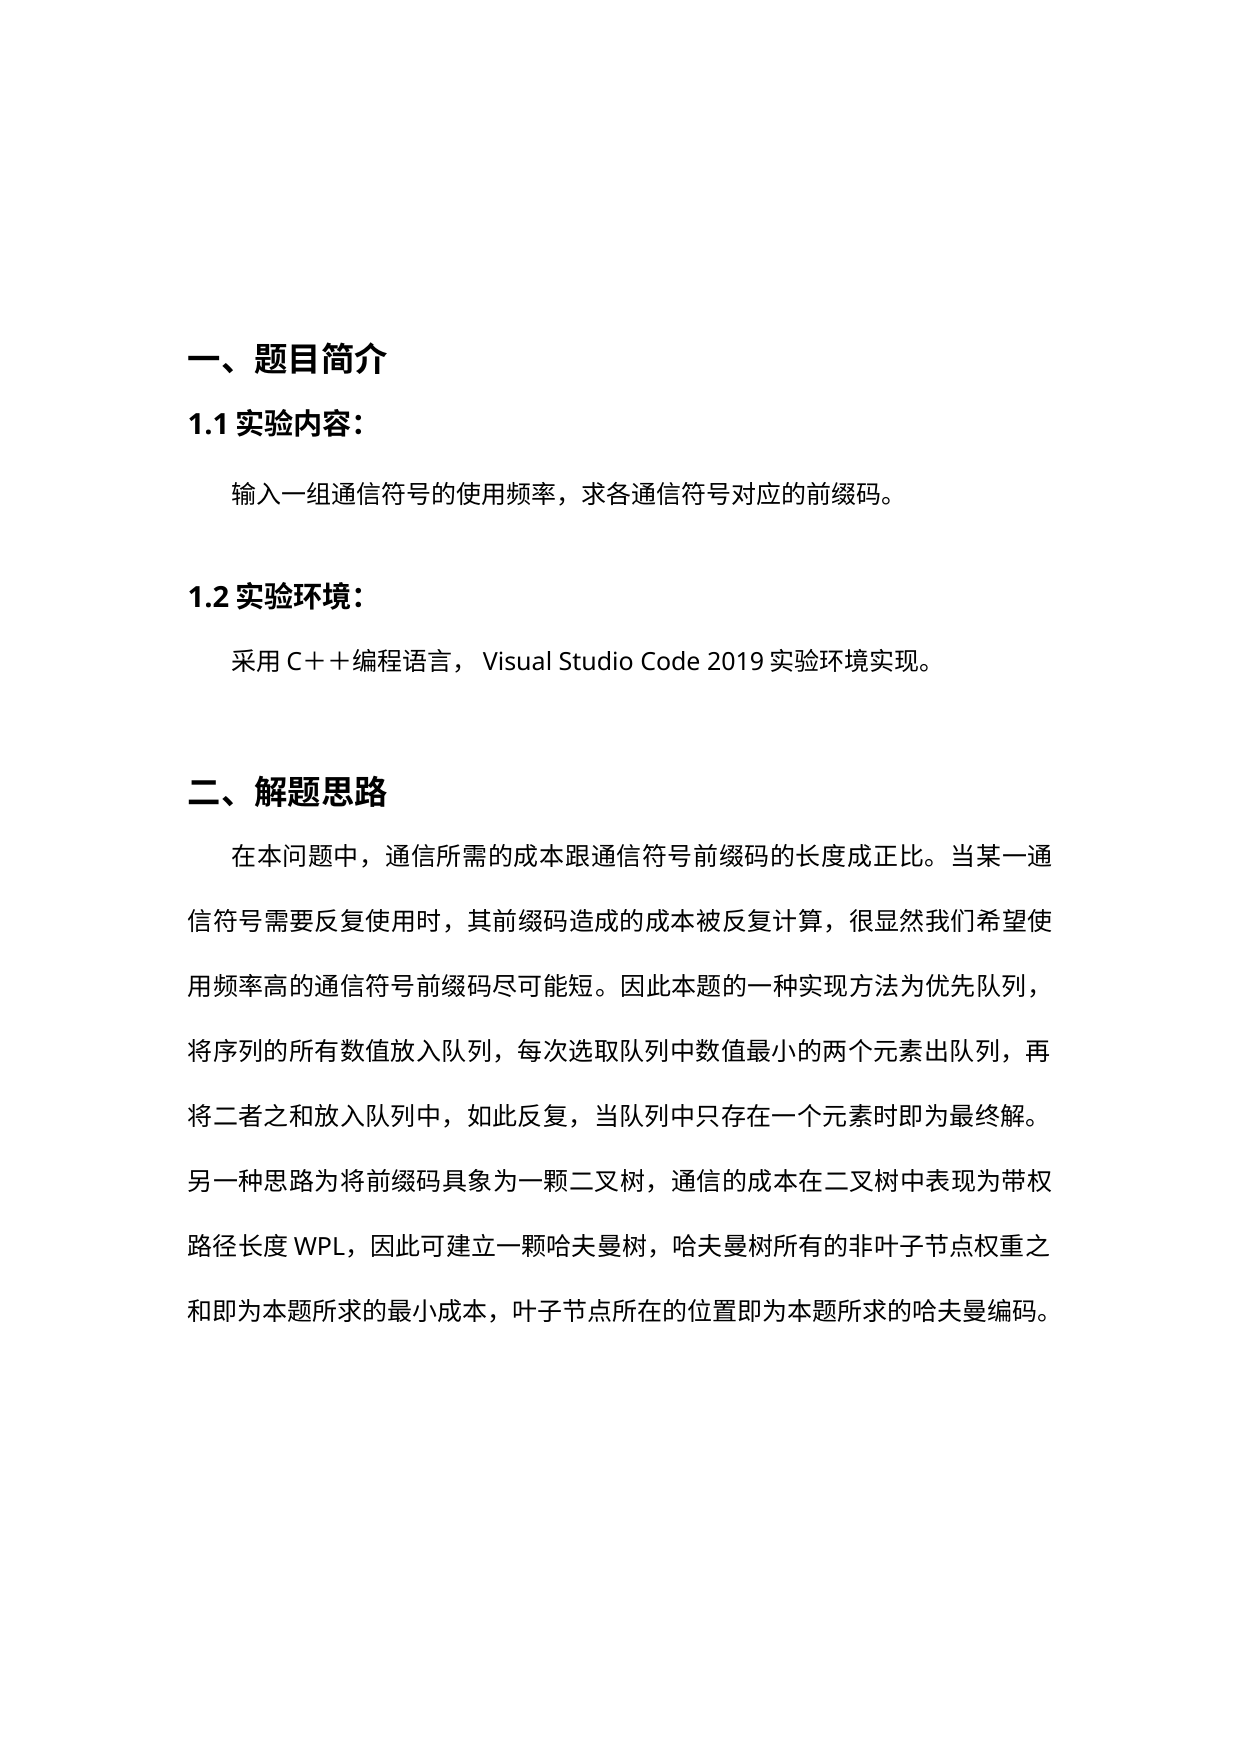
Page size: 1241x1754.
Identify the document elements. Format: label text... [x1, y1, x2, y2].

text 输入一组通信符号的使用频率，求各通信符号对应的前缀码。 [187, 460, 1053, 525]
list 1.2实验环境： [187, 562, 1053, 627]
text 采用C＋＋编程语言， Visual Studio Code 2019实验环境实现。 [187, 627, 1053, 692]
list 1.1实验内容： [187, 389, 1053, 454]
list 解题思路 [187, 757, 1053, 822]
list 在本问题中，通信所需的成本跟通信符号前缀码的长度成正比。当某一通信符号需要反复使用时，其前缀码造成的成本被反复计算，很显然我们希望使用频率高的通信符号前缀码尽可能短。因此本题的一种实现方法为优先队列，将序列的所有数值放入队列，每次选取队列中数值最小的两个元素出队列，再将二者之和放入队列中，如此反复，当队列中只存在一个元素时即为最终解。另一种思路为将前缀码具象为一颗二叉树，通信的成本在二叉树中表现为带权路径长度WPL，因此可建立一颗哈夫曼树，哈夫曼树所有的非叶子节点权重之和即为本题所求的最小成本，叶子节点所在的位置即为本题所求的哈夫曼编码。 [187, 822, 1053, 1342]
list 题目简介 [187, 324, 1053, 389]
